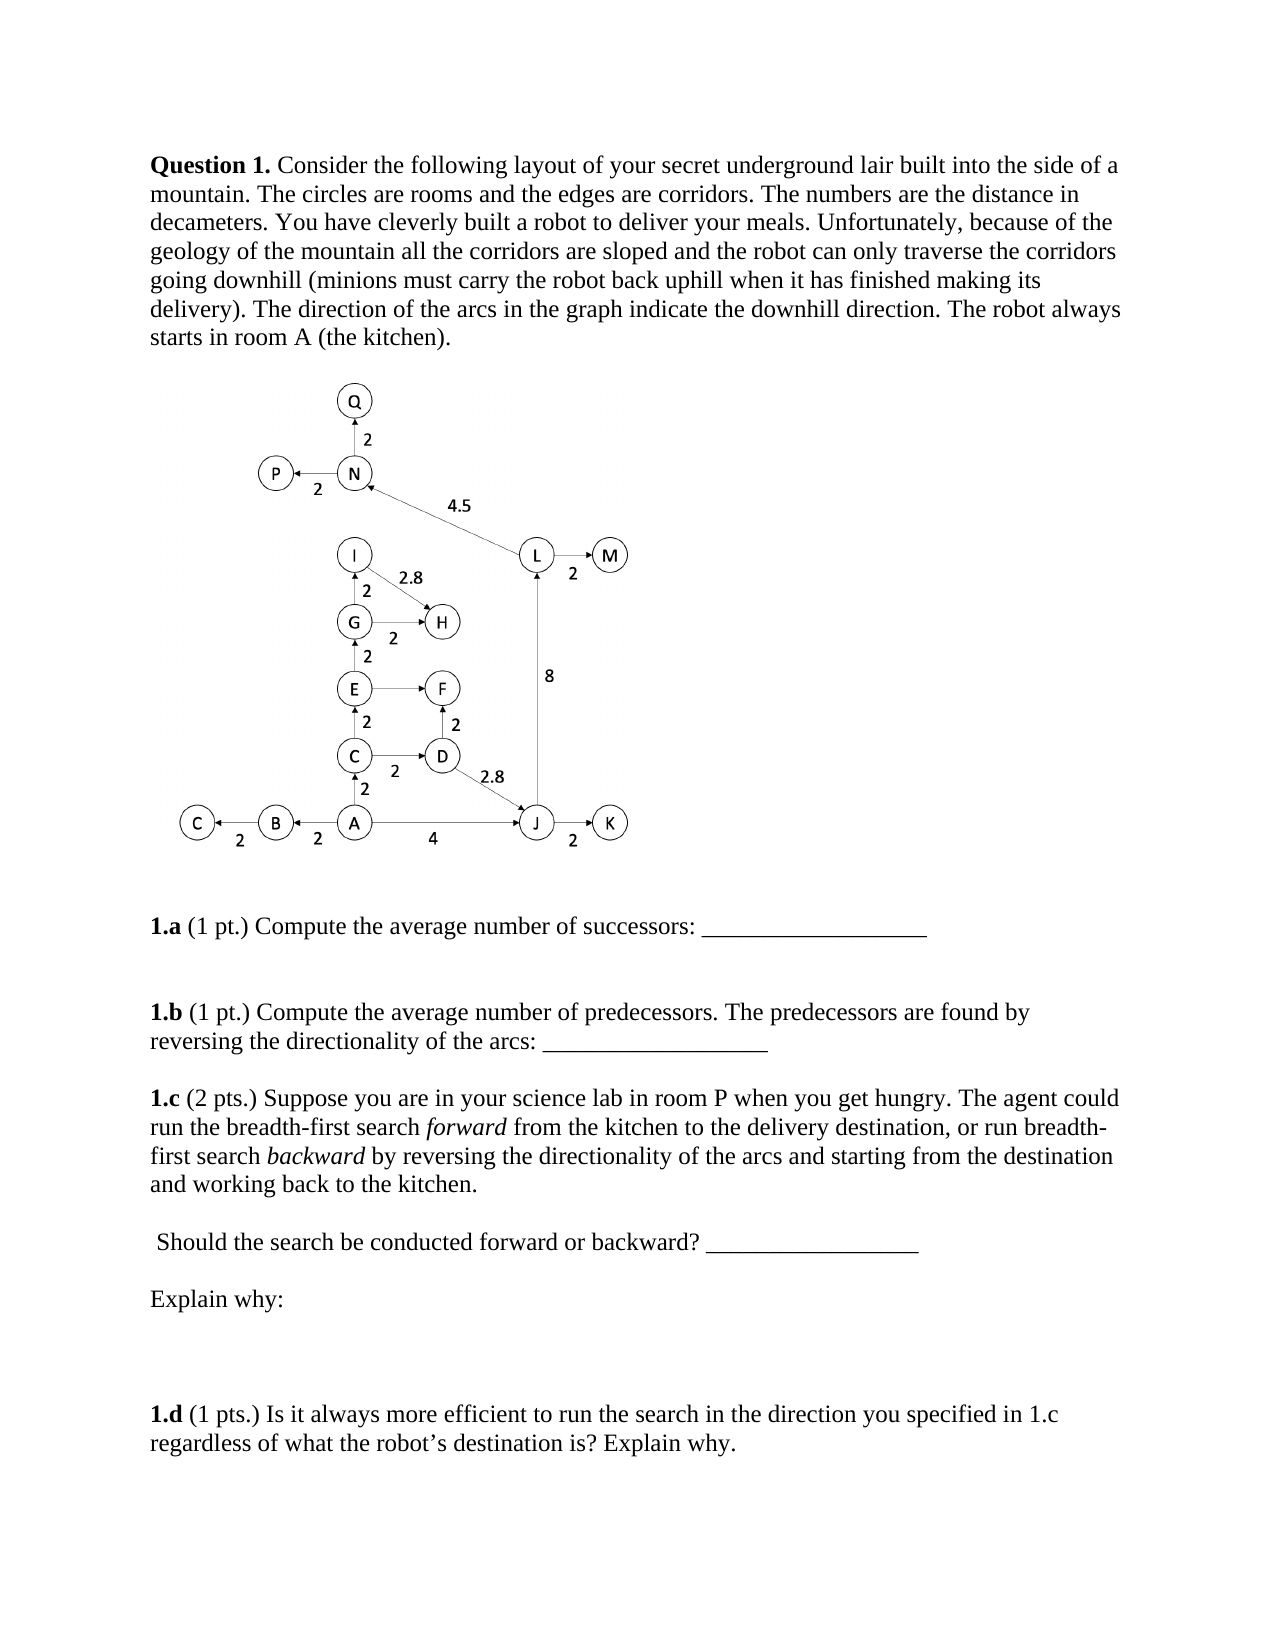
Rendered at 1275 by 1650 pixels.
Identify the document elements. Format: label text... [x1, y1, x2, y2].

text 1.c (2 pts.) Suppose you are in your science lab in room P when you get hungry. The agent could run the breadth-first search forward from the kitchen to the delivery destination, or run breadth-first search backward by reversing the directionality of the arcs and starting from the destination and working back to the kitchen. [150, 1083, 1125, 1198]
text 1.a (1 pt.) Compute the average number of successors: __________________ [150, 911, 1125, 939]
text Should the search be conducted forward or backward? _________________ [150, 1227, 1125, 1256]
text 1.b (1 pt.) Compute the average number of predecessors. The predecessors are found by reversing the directionality of the arcs: __________________ [150, 997, 1125, 1054]
text Question 1. Consider the following layout of your secret underground lair built into the side of a mountain. The circles are rooms and the edges are corridors. The numbers are the distance in decameters. You have cleverly built a robot to deliver your meals. Unfortunately, because of the geology of the mountain all the corridors are sloped and the robot can only traverse the corridors going downhill (minions must carry the robot back uphill when it has finished making its delivery). The direction of the arcs in the graph indicate the downhill direction. The robot always starts in room A (the kitchen). [150, 150, 1125, 351]
text 1.d (1 pts.) Is it always more efficient to run the search in the direction you specified in 1.c regardless of what the robot’s destination is? Explain why. [150, 1399, 1125, 1457]
text Explain why: [150, 1284, 1125, 1313]
picture [150, 380, 634, 854]
